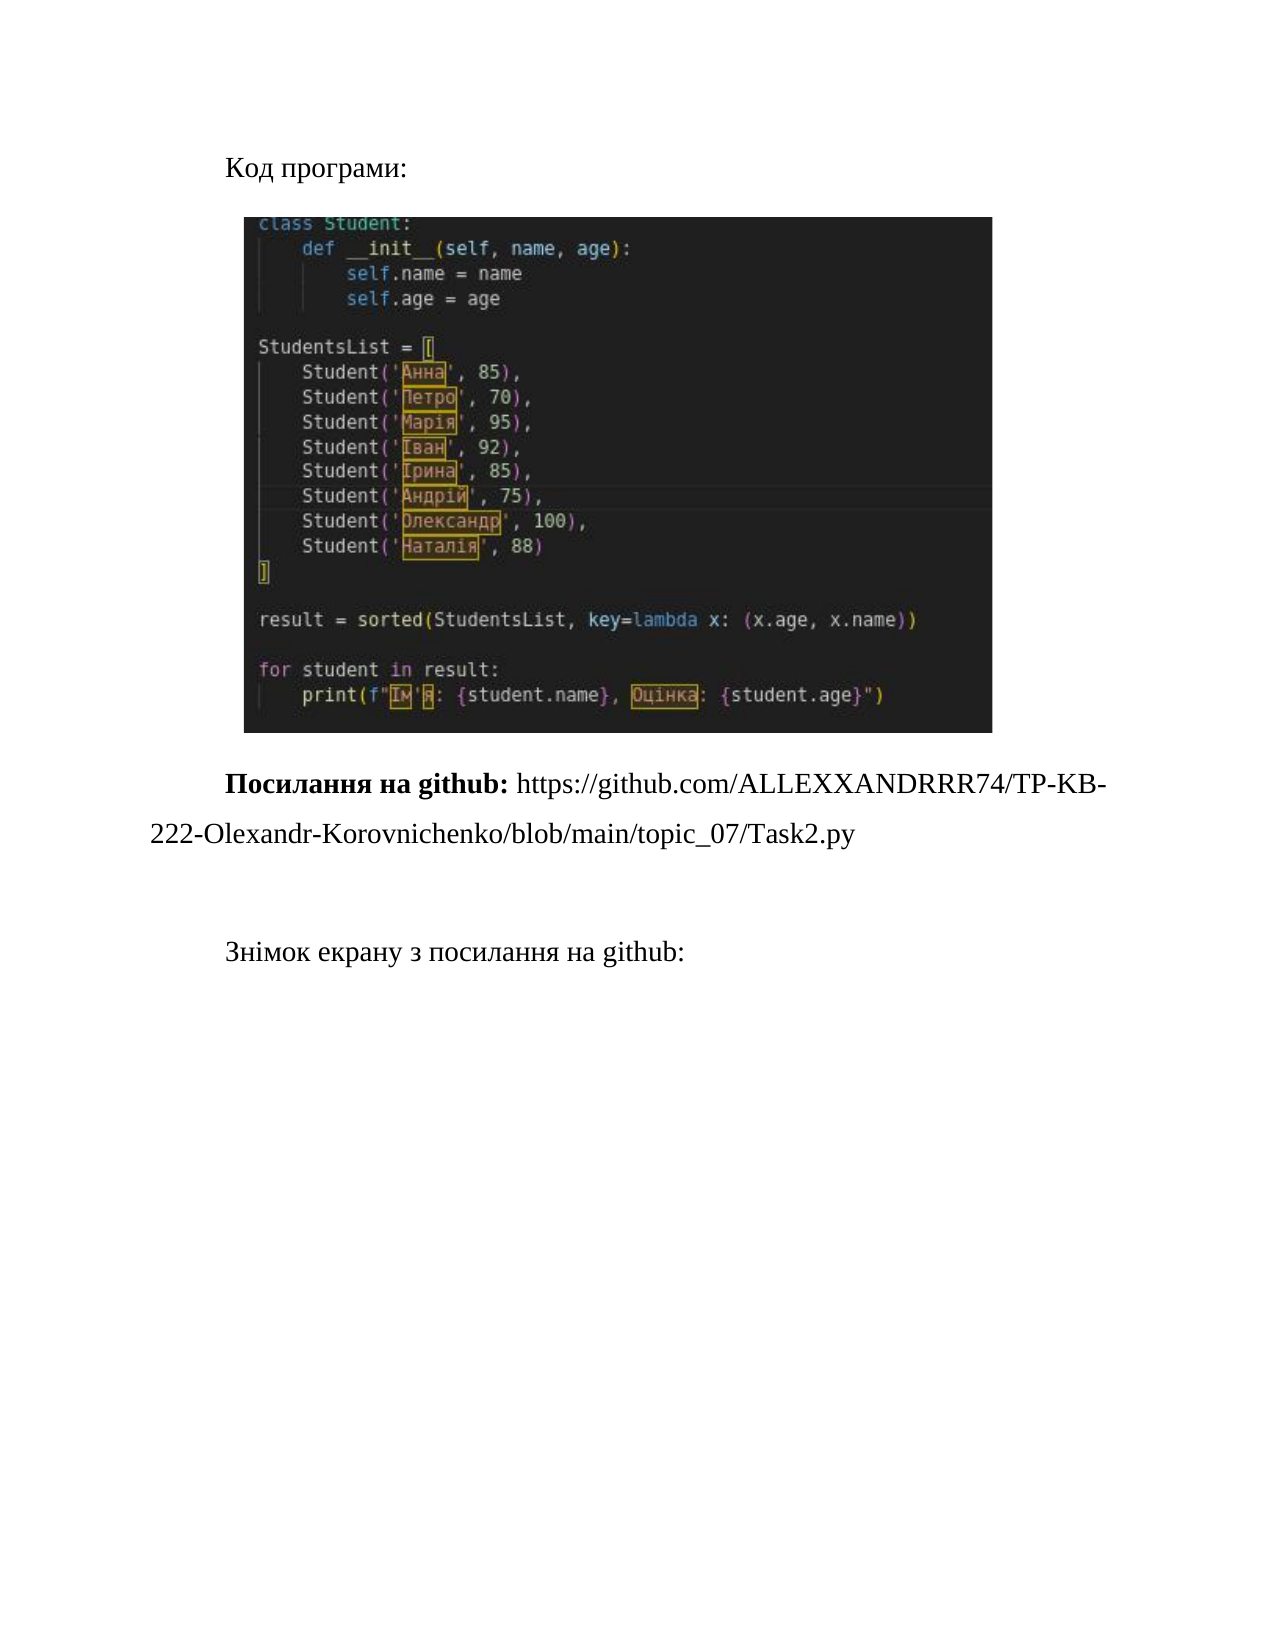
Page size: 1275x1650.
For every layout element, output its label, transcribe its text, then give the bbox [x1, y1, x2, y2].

text Знімок екрану з посилання на github: [150, 934, 1125, 967]
text Код програми: [150, 150, 1125, 183]
text Посилання на github: https://github.com/ALLEXXANDRRR74/TP-KB-222-Olexandr-Korovnichenko/blob/main/topic_07/Task2.py [150, 766, 1125, 900]
